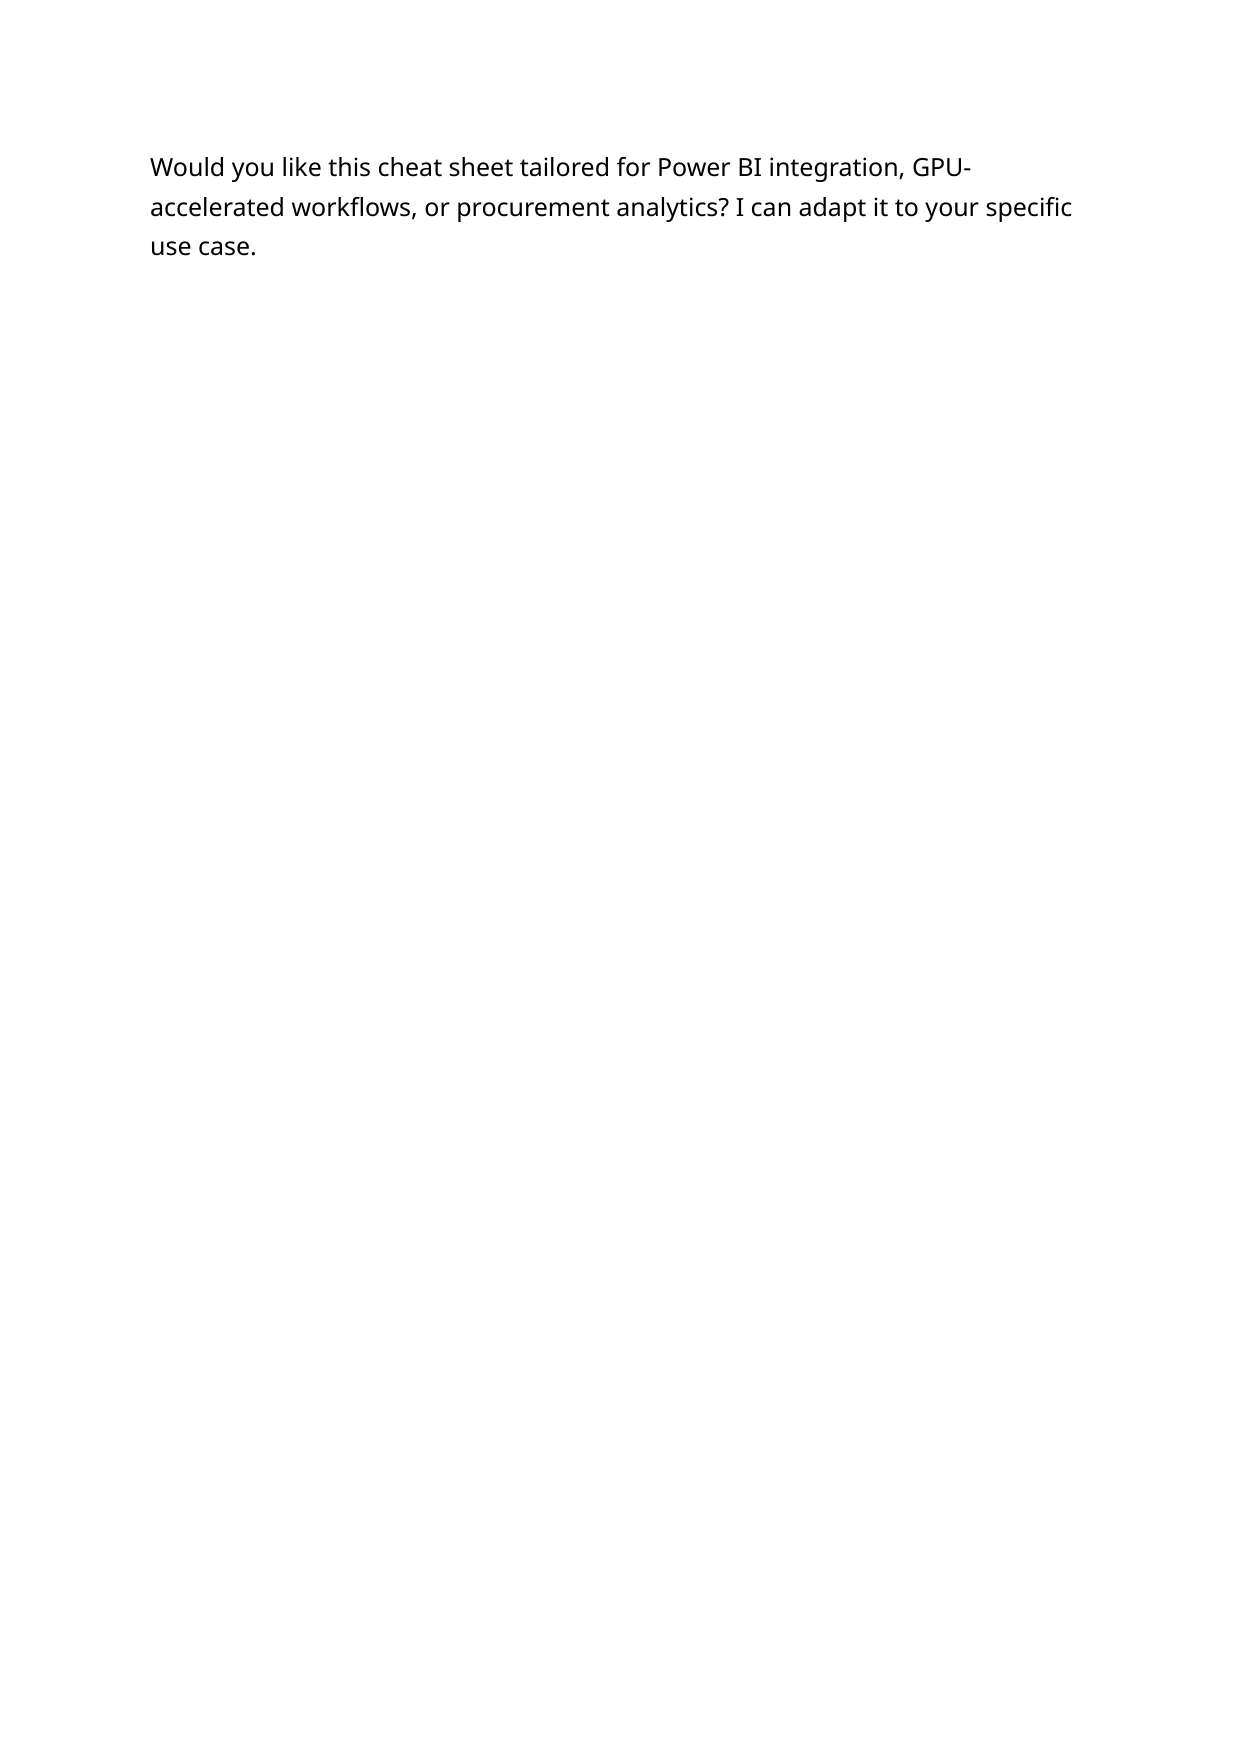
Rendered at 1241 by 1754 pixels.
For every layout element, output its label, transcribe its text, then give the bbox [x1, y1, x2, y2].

text Would you like this cheat sheet tailored for Power BI integration, GPU-accelerated workflows, or procurement analytics? I can adapt it to your specific use case. [150, 150, 1090, 262]
